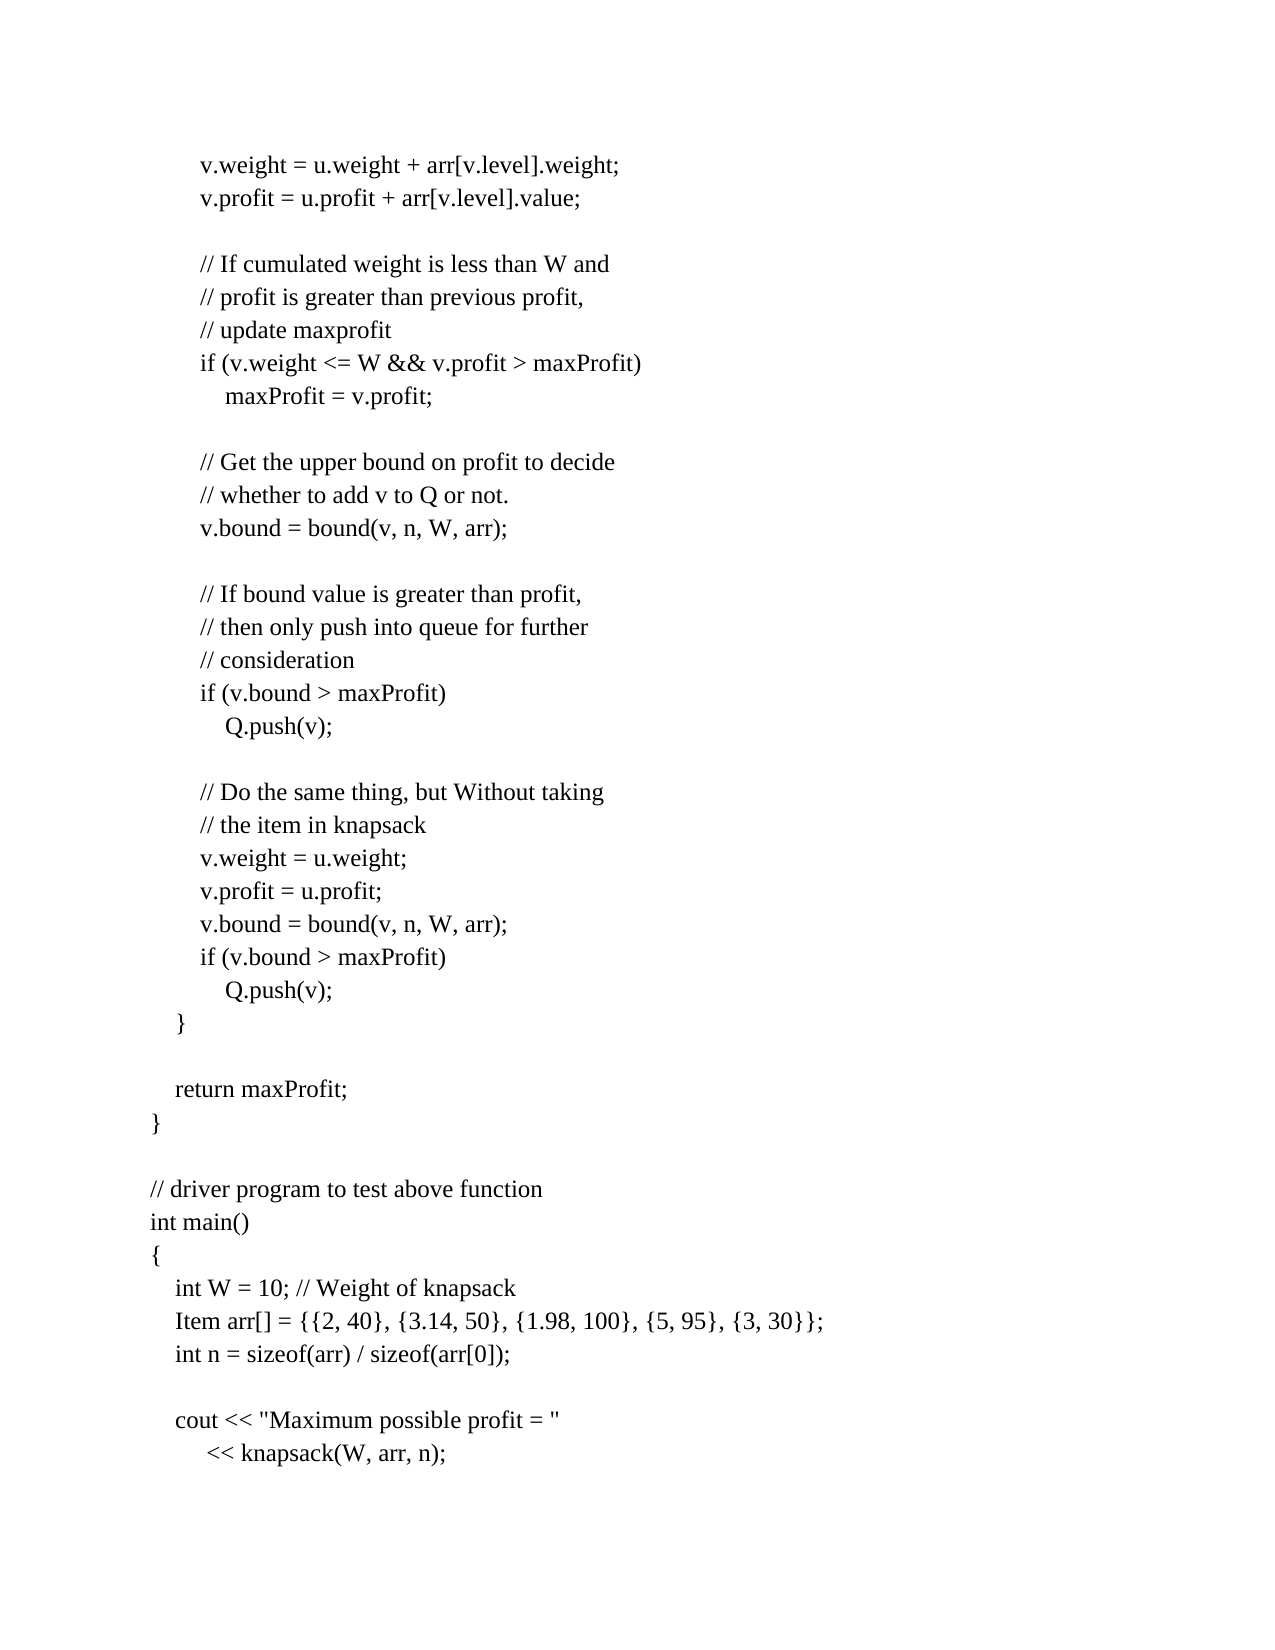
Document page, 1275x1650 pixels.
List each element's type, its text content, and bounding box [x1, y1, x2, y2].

text int n = sizeof(arr) / sizeof(arr[0]); [150, 1339, 1125, 1367]
text // the item in knapsack [150, 810, 1125, 839]
text // consideration [150, 645, 1125, 674]
text if (v.bound > maxProfit) [150, 678, 1125, 707]
text Q.push(v); [150, 711, 1125, 740]
text // If cumulated weight is less than W and [150, 249, 1125, 278]
text } [150, 1008, 1125, 1037]
text v.bound = bound(v, n, W, arr); [150, 513, 1125, 542]
text // If bound value is greater than profit, [150, 579, 1125, 608]
text Item arr[] = {{2, 40}, {3.14, 50}, {1.98, 100}, {5, 95}, {3, 30}}; [150, 1306, 1125, 1334]
text int main() [150, 1207, 1125, 1235]
text // whether to add v to Q or not. [150, 480, 1125, 509]
text v.bound = bound(v, n, W, arr); [150, 909, 1125, 938]
text int W = 10; // Weight of knapsack [150, 1273, 1125, 1301]
text v.profit = u.profit; [150, 876, 1125, 905]
text if (v.weight <= W && v.profit > maxProfit) [150, 348, 1125, 377]
text return maxProfit; [150, 1074, 1125, 1103]
text // update maxprofit [150, 315, 1125, 344]
text { [150, 1240, 1125, 1268]
text if (v.bound > maxProfit) [150, 942, 1125, 971]
text } [150, 1108, 1125, 1136]
text v.profit = u.profit + arr[v.level].value; [150, 183, 1125, 212]
text maxProfit = v.profit; [150, 381, 1125, 410]
text cout << "Maximum possible profit = " [150, 1405, 1125, 1433]
text // Get the upper bound on profit to decide [150, 447, 1125, 476]
text // driver program to test above function [150, 1174, 1125, 1202]
text Q.push(v); [150, 976, 1125, 1004]
text // Do the same thing, but Without taking [150, 777, 1125, 806]
text << knapsack(W, arr, n); [150, 1438, 1125, 1467]
text // then only push into queue for further [150, 612, 1125, 641]
text v.weight = u.weight + arr[v.level].weight; [150, 150, 1125, 179]
text v.weight = u.weight; [150, 843, 1125, 872]
text // profit is greater than previous profit, [150, 282, 1125, 311]
